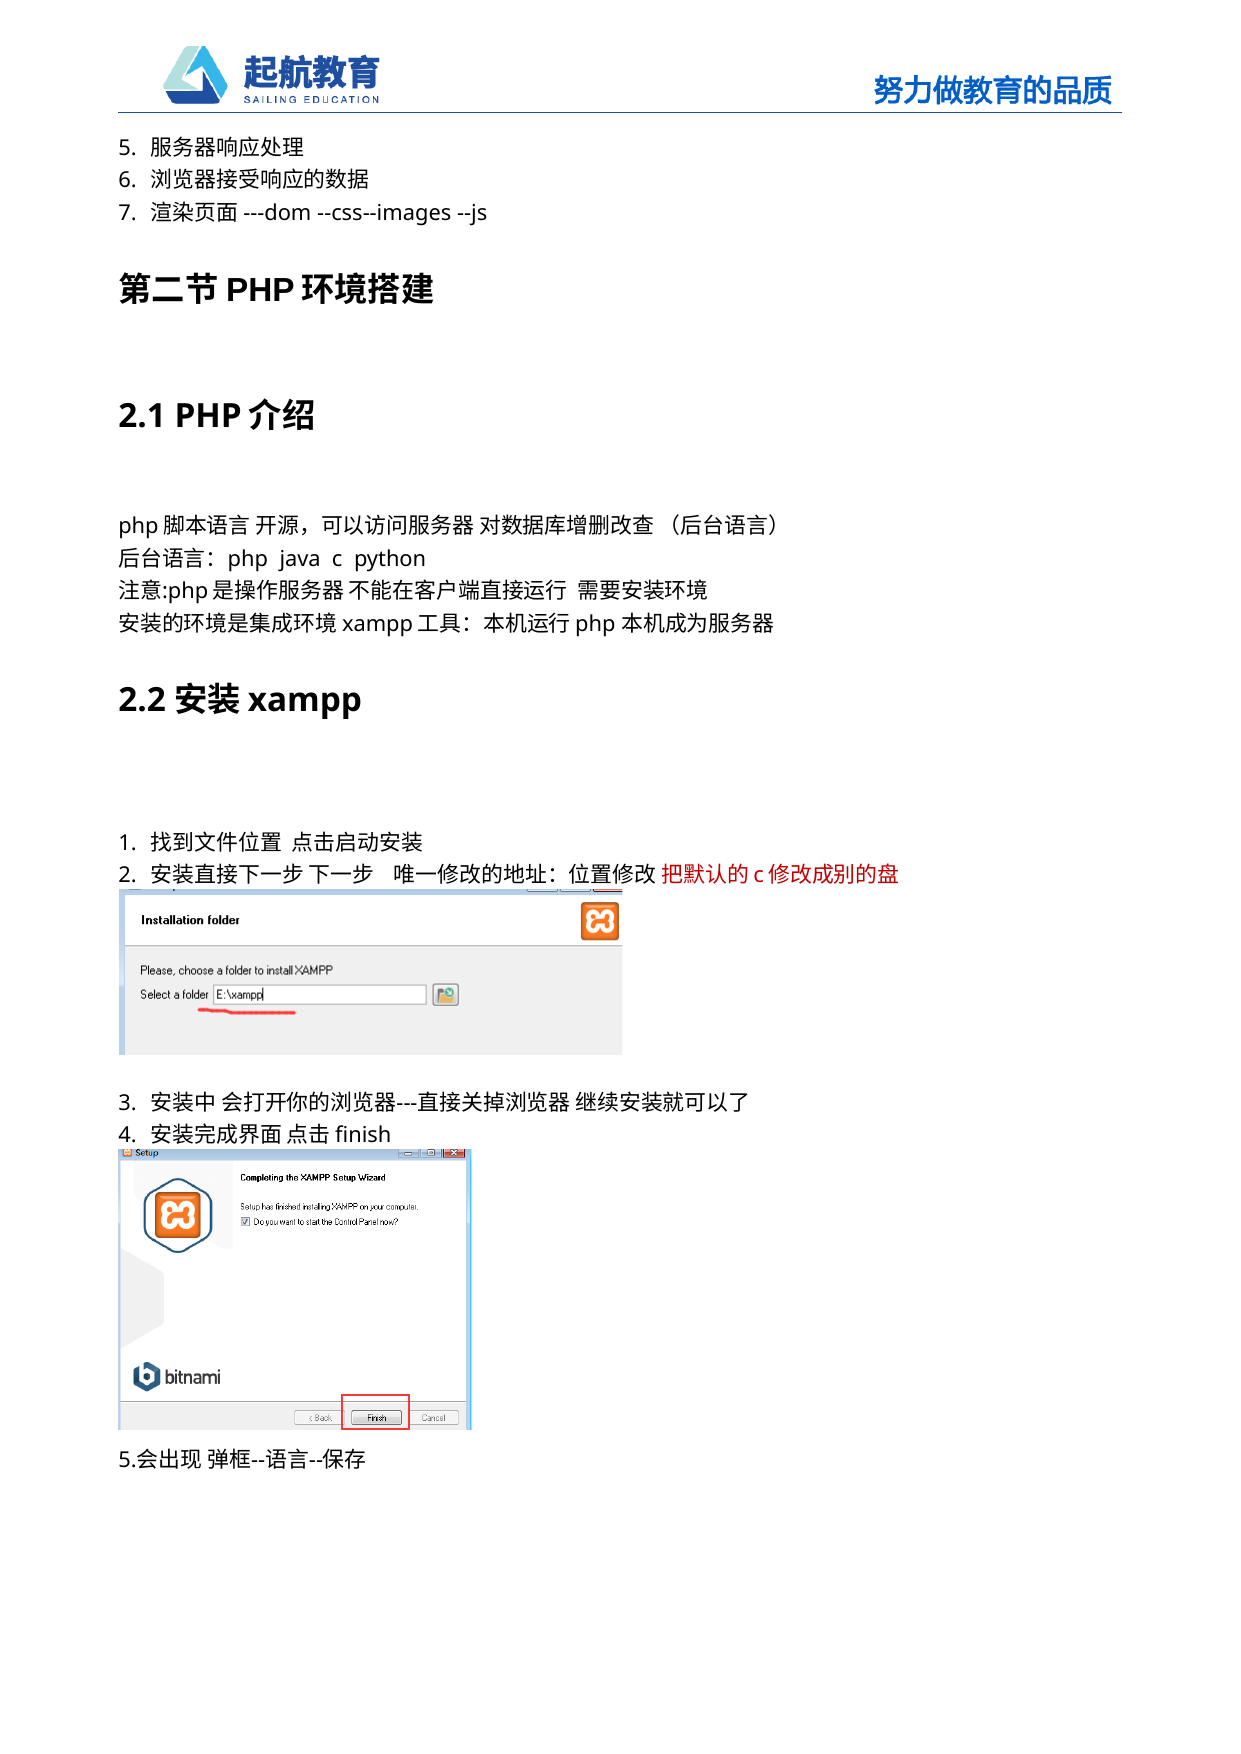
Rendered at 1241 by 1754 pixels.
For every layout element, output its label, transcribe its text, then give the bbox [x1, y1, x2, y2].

text 后台语言：php java c python [118, 540, 1122, 573]
text 安装的环境是集成环境 xampp工具：本机运行php 本机成为服务器 [118, 605, 1122, 638]
text 5.会出现 弹框--语言--保存 [118, 1442, 1122, 1474]
subtitle 第二节 PHP环境搭建 [118, 254, 1122, 319]
text php脚本语言 开源，可以访问服务器 对数据库增删改查 （后台语言） [118, 508, 1122, 540]
list 渲染页面 ---dom --css--images --js [118, 194, 1122, 227]
subtitle 2.1 PHP介绍 [118, 381, 1122, 446]
list 浏览器接受响应的数据 [118, 162, 1122, 194]
picture [118, 1149, 472, 1430]
picture [118, 889, 623, 1055]
picture [118, 37, 1123, 115]
text 注意:php是操作服务器 不能在客户端直接运行 需要安装环境 [118, 573, 1122, 605]
list 安装直接下一步 下一步 唯一修改的地址：位置修改 把默认的c修改成别的盘 [118, 857, 1122, 889]
list 安装中 会打开你的浏览器---直接关掉浏览器 继续安装就可以了 [118, 1084, 1122, 1117]
subtitle 2.2 安装xampp [118, 665, 1122, 730]
list 安装完成界面 点击finish [118, 1117, 1122, 1149]
list 服务器响应处理 [118, 129, 1122, 162]
list 找到文件位置 点击启动安装 [118, 824, 1122, 857]
